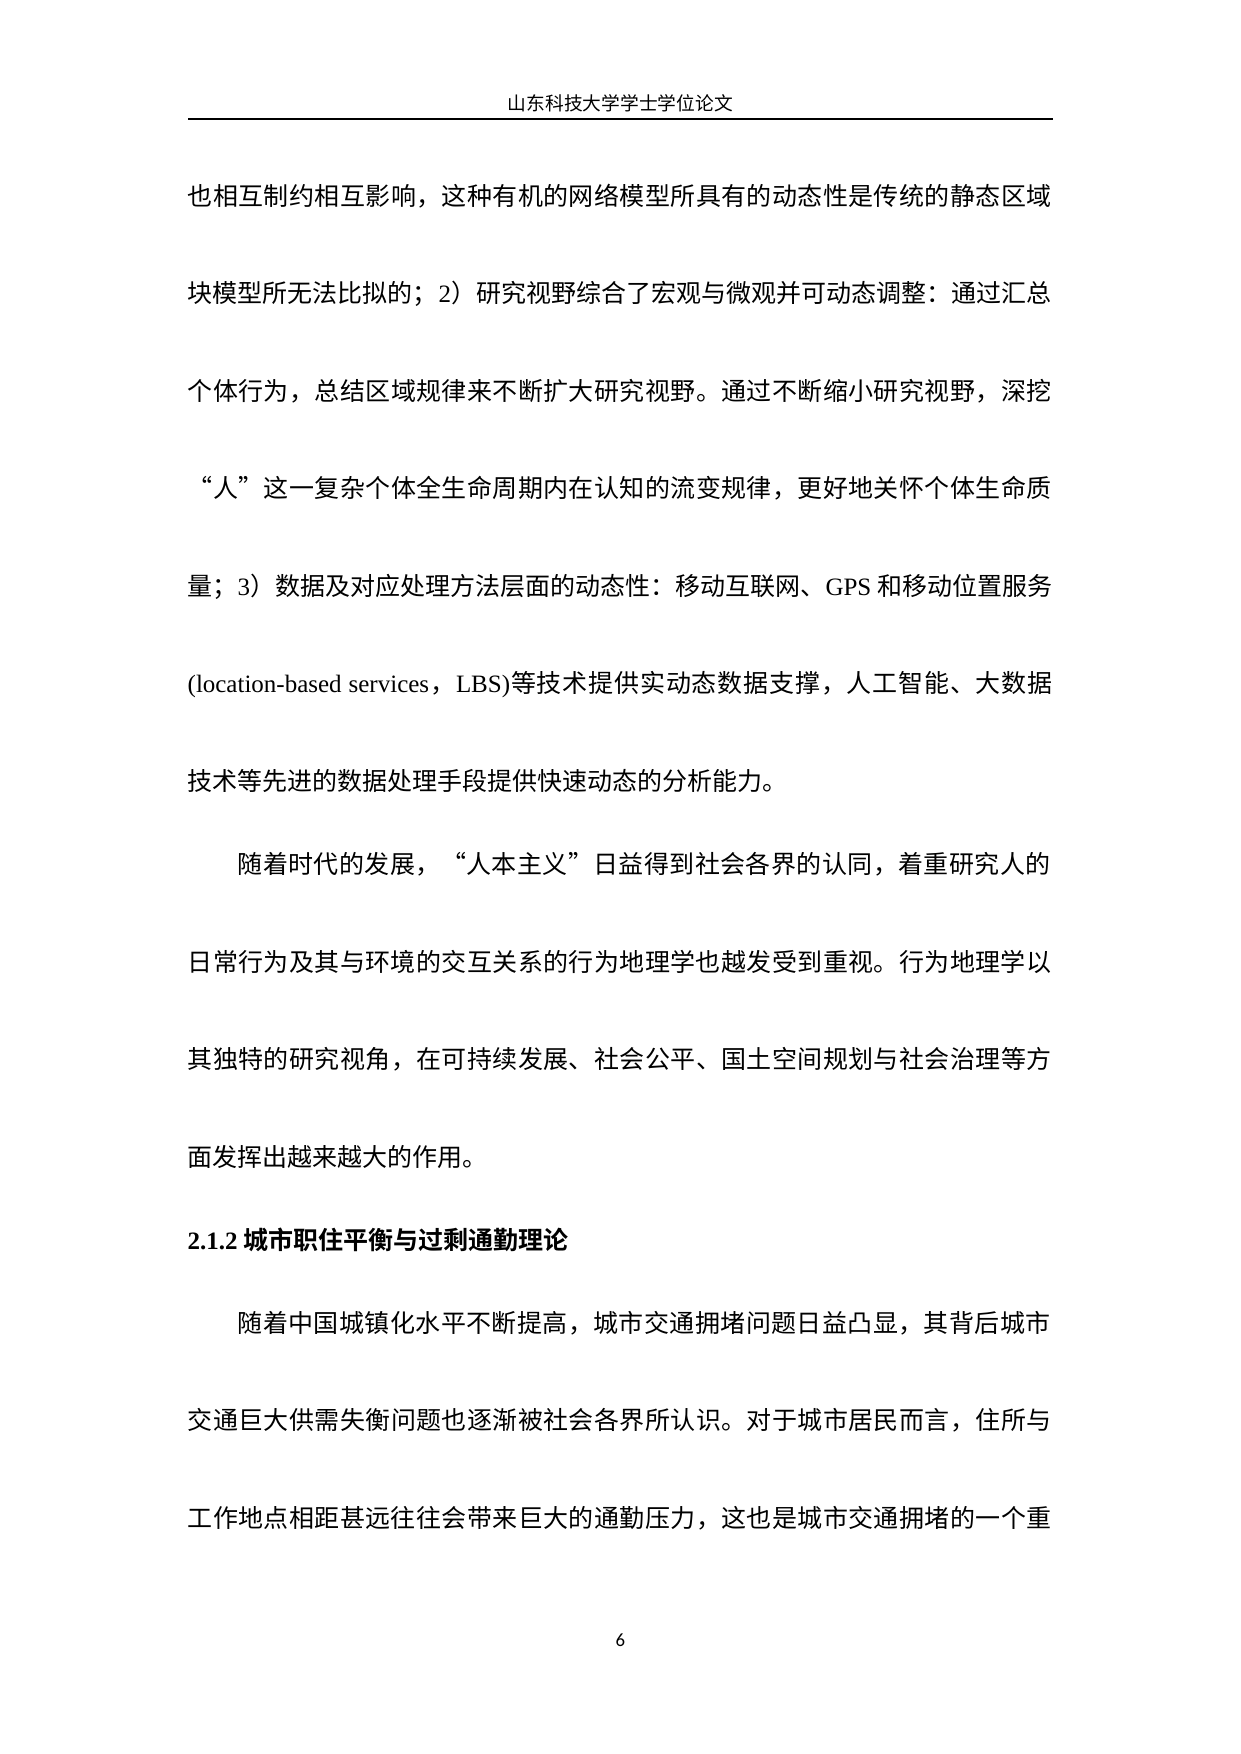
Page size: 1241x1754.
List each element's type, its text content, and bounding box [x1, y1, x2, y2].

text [187, 1289, 1053, 1549]
text 随着时代的发展，“人本主义”日益得到社会各界的认同，着重研究人的日常行为及其与环境的交互关系的行为地理学也越发受到重视。行为地理学以其独特的研究视角，在可持续发展、社会公平、国土空间规划与社会治理等方面发挥出越来越大的作用。 [187, 830, 1053, 1188]
text 2.1.2 城市职住平衡与过剩通勤理论 [187, 1206, 1053, 1271]
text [187, 162, 1053, 812]
